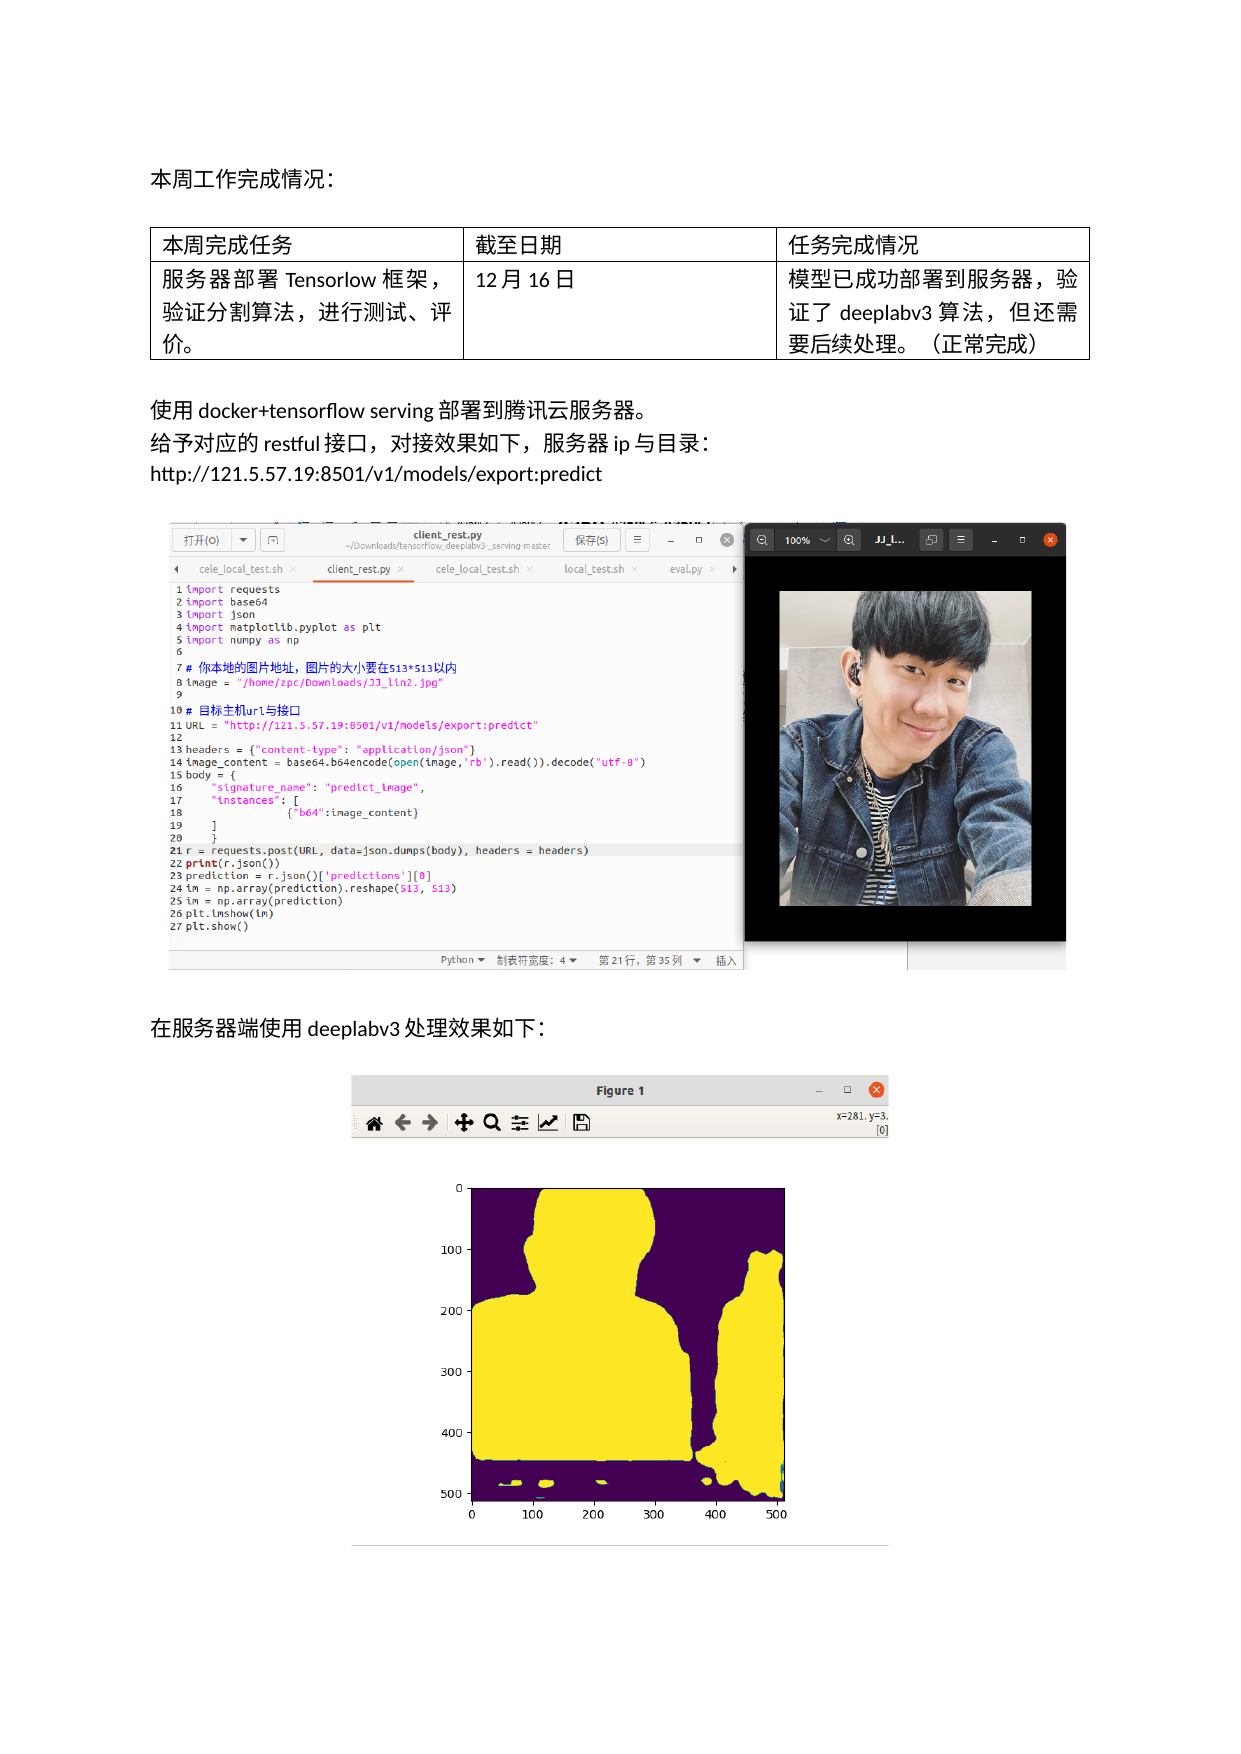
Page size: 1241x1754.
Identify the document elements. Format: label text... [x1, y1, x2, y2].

table_cell 模型已成功部署到服务器，验证了deeplabv3算法，但还需要后续处理。（正常完成） [777, 262, 1089, 359]
table_header 任务完成情况 [777, 228, 1089, 261]
table_cell 服务器部署Tensorlow框架，验证分割算法，进行测试、评价。 [151, 262, 463, 359]
table_cell 12月16日 [464, 262, 776, 359]
table_header 本周完成任务 [151, 228, 463, 261]
text 给予对应的restful接口，对接效果如下，服务器ip与目录： [150, 425, 1090, 458]
text 使用docker+tensorflow serving部署到腾讯云服务器。 [150, 393, 1090, 425]
text http://121.5.57.19:8501/v1/models/export:predict [150, 458, 1090, 490]
text 本周工作完成情况： [150, 162, 1090, 194]
table_header 截至日期 [464, 228, 776, 261]
text 在服务器端使用deeplabv3处理效果如下： [150, 1010, 1090, 1043]
